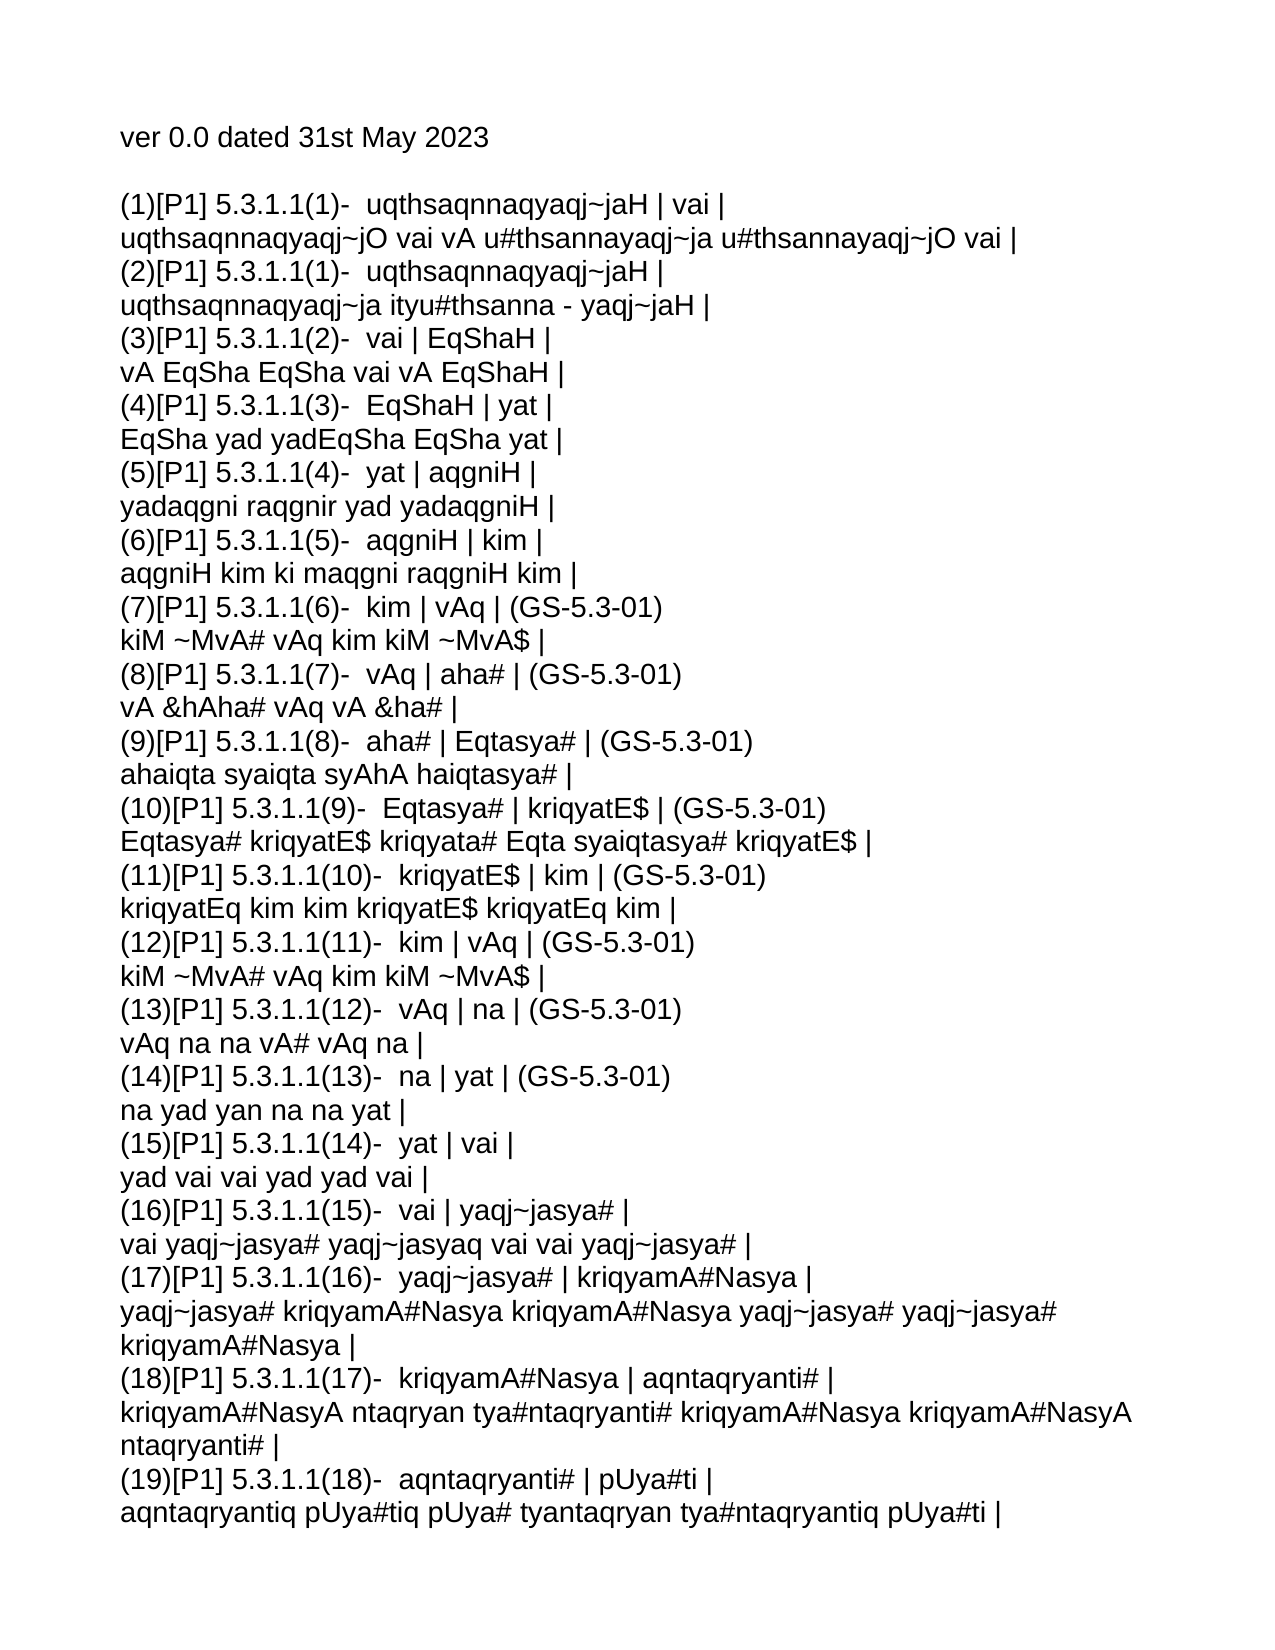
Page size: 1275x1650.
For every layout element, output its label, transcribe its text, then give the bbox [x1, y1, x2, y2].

text ahaiqta syaiqta syAhA haiqtasya# | [120, 757, 1200, 791]
text ver 0.0 dated 31st May 2023 [120, 120, 1200, 153]
text (13)[P1] 5.3.1.1(12)- vAq | na | (GS-5.3-01) [120, 992, 1200, 1026]
text aqgniH kim ki maqgni raqgniH kim | [120, 556, 1200, 589]
text kriqyamA#NasyA ntaqryan tya#ntaqryanti# kriqyamA#Nasya kriqyamA#NasyA ntaqryanti# | [120, 1394, 1200, 1462]
text vA &hAha# vAq vA &ha# | [120, 690, 1200, 724]
text (11)[P1] 5.3.1.1(10)- kriqyatE$ | kim | (GS-5.3-01) [120, 858, 1200, 891]
text (5)[P1] 5.3.1.1(4)- yat | aqgniH | [120, 455, 1200, 489]
text (9)[P1] 5.3.1.1(8)- aha# | Eqtasya# | (GS-5.3-01) [120, 724, 1200, 757]
text yad vai vai yad yad vai | [120, 1160, 1200, 1193]
text (17)[P1] 5.3.1.1(16)- yaqj~jasya# | kriqyamA#Nasya | [120, 1260, 1200, 1294]
text Eqtasya# kriqyatE$ kriqyata# Eqta syaiqtasya# kriqyatE$ | [120, 824, 1200, 858]
text (2)[P1] 5.3.1.1(1)- uqthsaqnnaqyaqj~jaH | [120, 254, 1200, 288]
text (8)[P1] 5.3.1.1(7)- vAq | aha# | (GS-5.3-01) [120, 657, 1200, 690]
text vAq na na vA# vAq na | [120, 1026, 1200, 1059]
text (12)[P1] 5.3.1.1(11)- kim | vAq | (GS-5.3-01) [120, 925, 1200, 958]
text (14)[P1] 5.3.1.1(13)- na | yat | (GS-5.3-01) [120, 1059, 1200, 1093]
text (7)[P1] 5.3.1.1(6)- kim | vAq | (GS-5.3-01) [120, 589, 1200, 623]
text yadaqgni raqgnir yad yadaqgniH | [120, 489, 1200, 522]
text (4)[P1] 5.3.1.1(3)- EqShaH | yat | [120, 388, 1200, 422]
text (19)[P1] 5.3.1.1(18)- aqntaqryanti# | pUya#ti | [120, 1462, 1200, 1495]
text aqntaqryantiq pUya#tiq pUya# tyantaqryan tya#ntaqryantiq pUya#ti | [120, 1495, 1200, 1529]
text uqthsaqnnaqyaqj~ja ityu#thsanna - yaqj~jaH | [120, 288, 1200, 321]
text kiM ~MvA# vAq kim kiM ~MvA$ | [120, 623, 1200, 657]
text na yad yan na na yat | [120, 1093, 1200, 1126]
text (1)[P1] 5.3.1.1(1)- uqthsaqnnaqyaqj~jaH | vai | [120, 187, 1200, 221]
text (10)[P1] 5.3.1.1(9)- Eqtasya# | kriqyatE$ | (GS-5.3-01) [120, 791, 1200, 824]
text (15)[P1] 5.3.1.1(14)- yat | vai | [120, 1126, 1200, 1160]
text kiM ~MvA# vAq kim kiM ~MvA$ | [120, 958, 1200, 992]
text EqSha yad yadEqSha EqSha yat | [120, 422, 1200, 455]
text (3)[P1] 5.3.1.1(2)- vai | EqShaH | [120, 321, 1200, 355]
text kriqyatEq kim kim kriqyatE$ kriqyatEq kim | [120, 891, 1200, 925]
text (16)[P1] 5.3.1.1(15)- vai | yaqj~jasya# | [120, 1193, 1200, 1227]
text (18)[P1] 5.3.1.1(17)- kriqyamA#Nasya | aqntaqryanti# | [120, 1361, 1200, 1394]
text (6)[P1] 5.3.1.1(5)- aqgniH | kim | [120, 522, 1200, 556]
text vA EqSha EqSha vai vA EqShaH | [120, 355, 1200, 388]
text uqthsaqnnaqyaqj~jO vai vA u#thsannayaqj~ja u#thsannayaqj~jO vai | [120, 221, 1200, 254]
text yaqj~jasya# kriqyamA#Nasya kriqyamA#Nasya yaqj~jasya# yaqj~jasya# kriqyamA#Nasya | [120, 1294, 1200, 1361]
text vai yaqj~jasya# yaqj~jasyaq vai vai yaqj~jasya# | [120, 1227, 1200, 1260]
